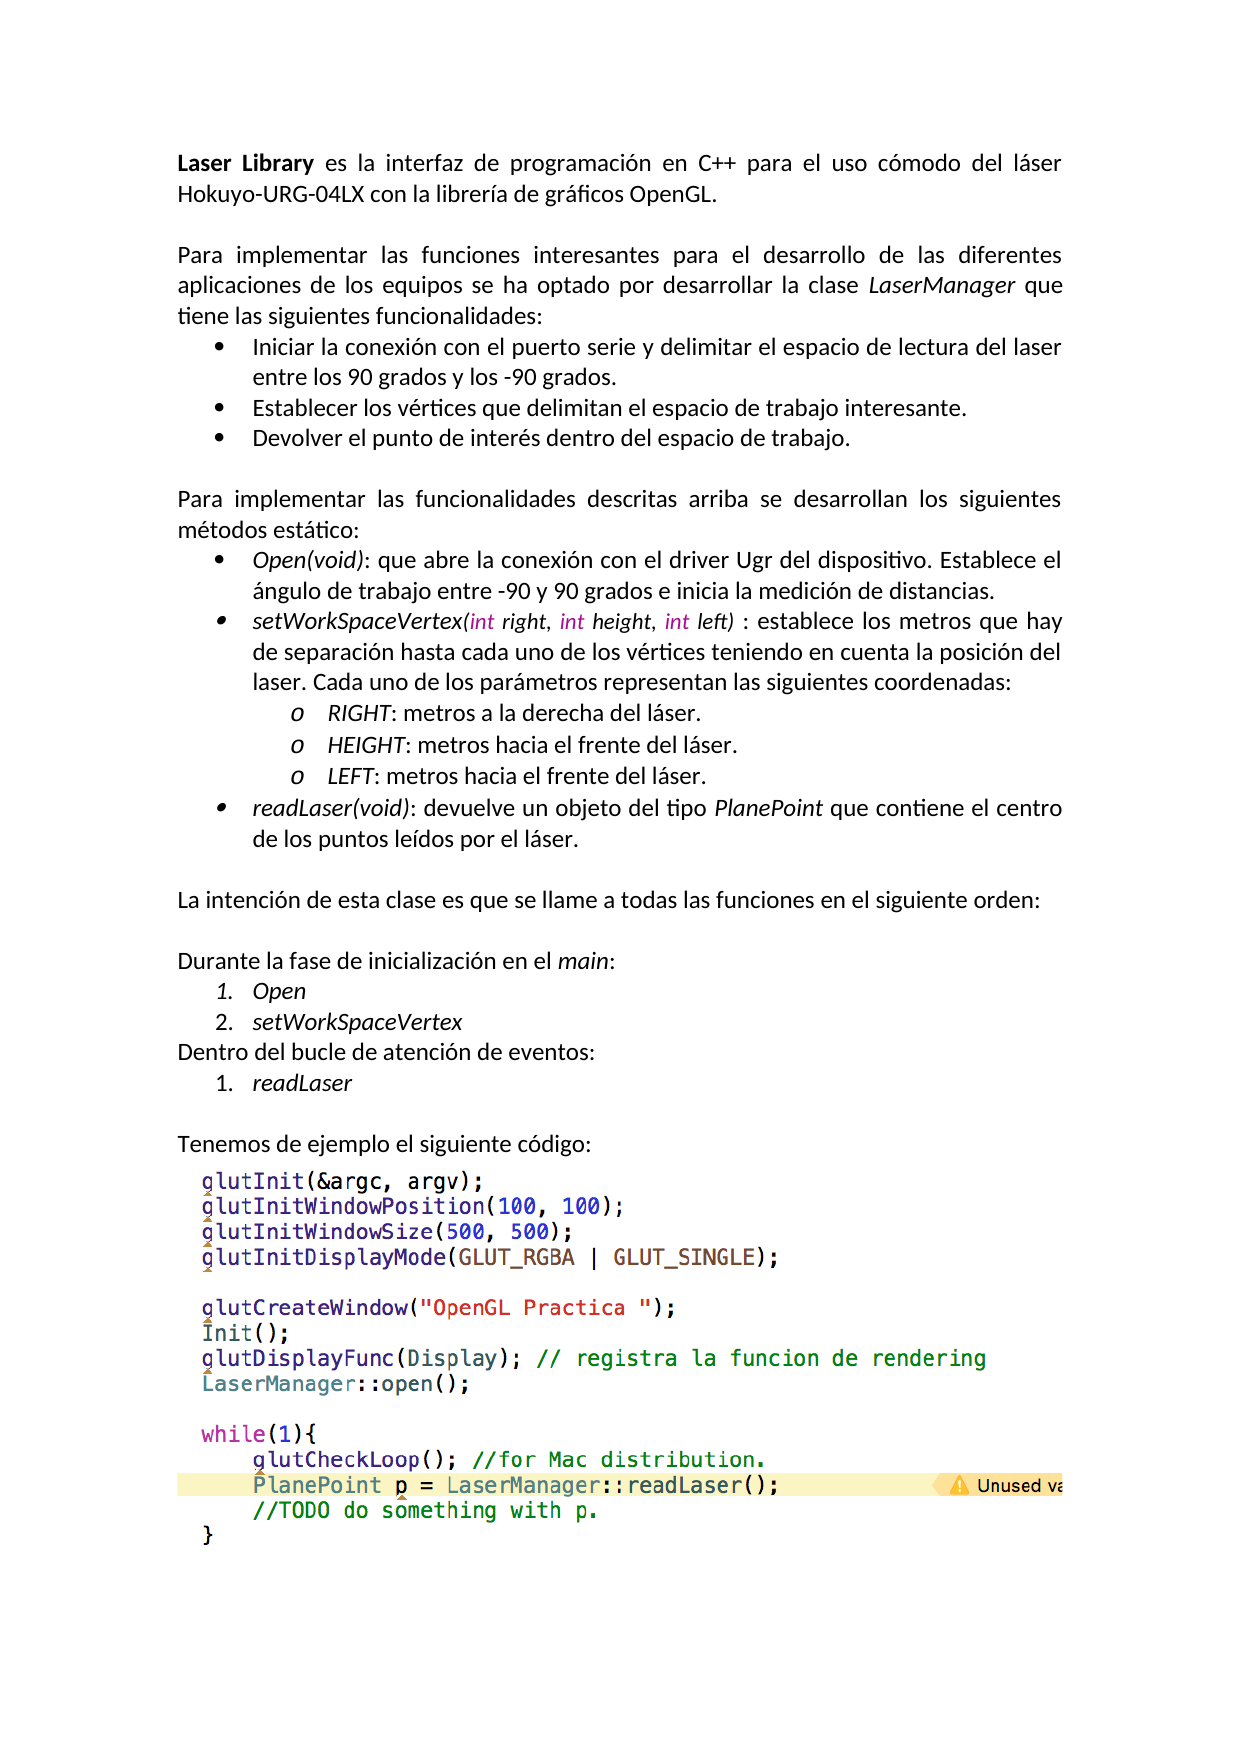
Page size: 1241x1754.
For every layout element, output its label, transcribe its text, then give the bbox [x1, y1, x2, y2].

text La intención de esta clase es que se llame a todas las funciones en el siguiente orden: [177, 884, 1063, 914]
picture [177, 1158, 1063, 1569]
list Devolver el punto de interés dentro del espacio de trabajo. [215, 422, 1063, 453]
text Durante la fase de inicialización en el main: [177, 945, 1063, 975]
list Iniciar la conexión con el puerto serie y delimitar el espacio de lectura del laser entre los 90 grados y los -90 grados. [215, 331, 1063, 392]
list Open [215, 975, 1063, 1006]
list readLaser [215, 1067, 1063, 1097]
text Para implementar las funciones interesantes para el desarrollo de las diferentes aplicaciones de los equipos se ha optado por desarrollar la clase LaserManager que tiene las siguientes funcionalidades: [177, 239, 1063, 331]
list setWorkSpaceVertex [215, 1006, 1063, 1036]
list setWorkSpaceVertex(int right, int height, int left) : establece los metros que hay de separación hasta cada uno de los vértices teniendo en cuenta la posición del laser. Cada uno de los parámetros representan las siguientes coordenadas: [215, 605, 1063, 697]
text Para implementar las funcionalidades descritas arriba se desarrollan los siguientes métodos estático: [177, 483, 1063, 544]
list HEIGHT: metros hacia el frente del láser. [290, 729, 1063, 761]
text Tenemos de ejemplo el siguiente código: [177, 1128, 1063, 1158]
list readLaser(void): devuelve un objeto del tipo PlanePoint que contiene el centro de los puntos leídos por el láser. [215, 792, 1063, 853]
list Open(void): que abre la conexión con el driver Ugr del dispositivo. Establece el ángulo de trabajo entre -90 y 90 grados e inicia la medición de distancias. [215, 544, 1063, 605]
list LEFT: metros hacia el frente del láser. [290, 761, 1063, 792]
text Dentro del bucle de atención de eventos: [177, 1036, 1063, 1067]
text Laser Library es la interfaz de programación en C++ para el uso cómodo del láser Hokuyo-URG-04LX con la librería de gráficos OpenGL. [177, 148, 1063, 209]
list RIGHT: metros a la derecha del láser. [290, 697, 1063, 729]
list Establecer los vértices que delimitan el espacio de trabajo interesante. [215, 392, 1063, 422]
